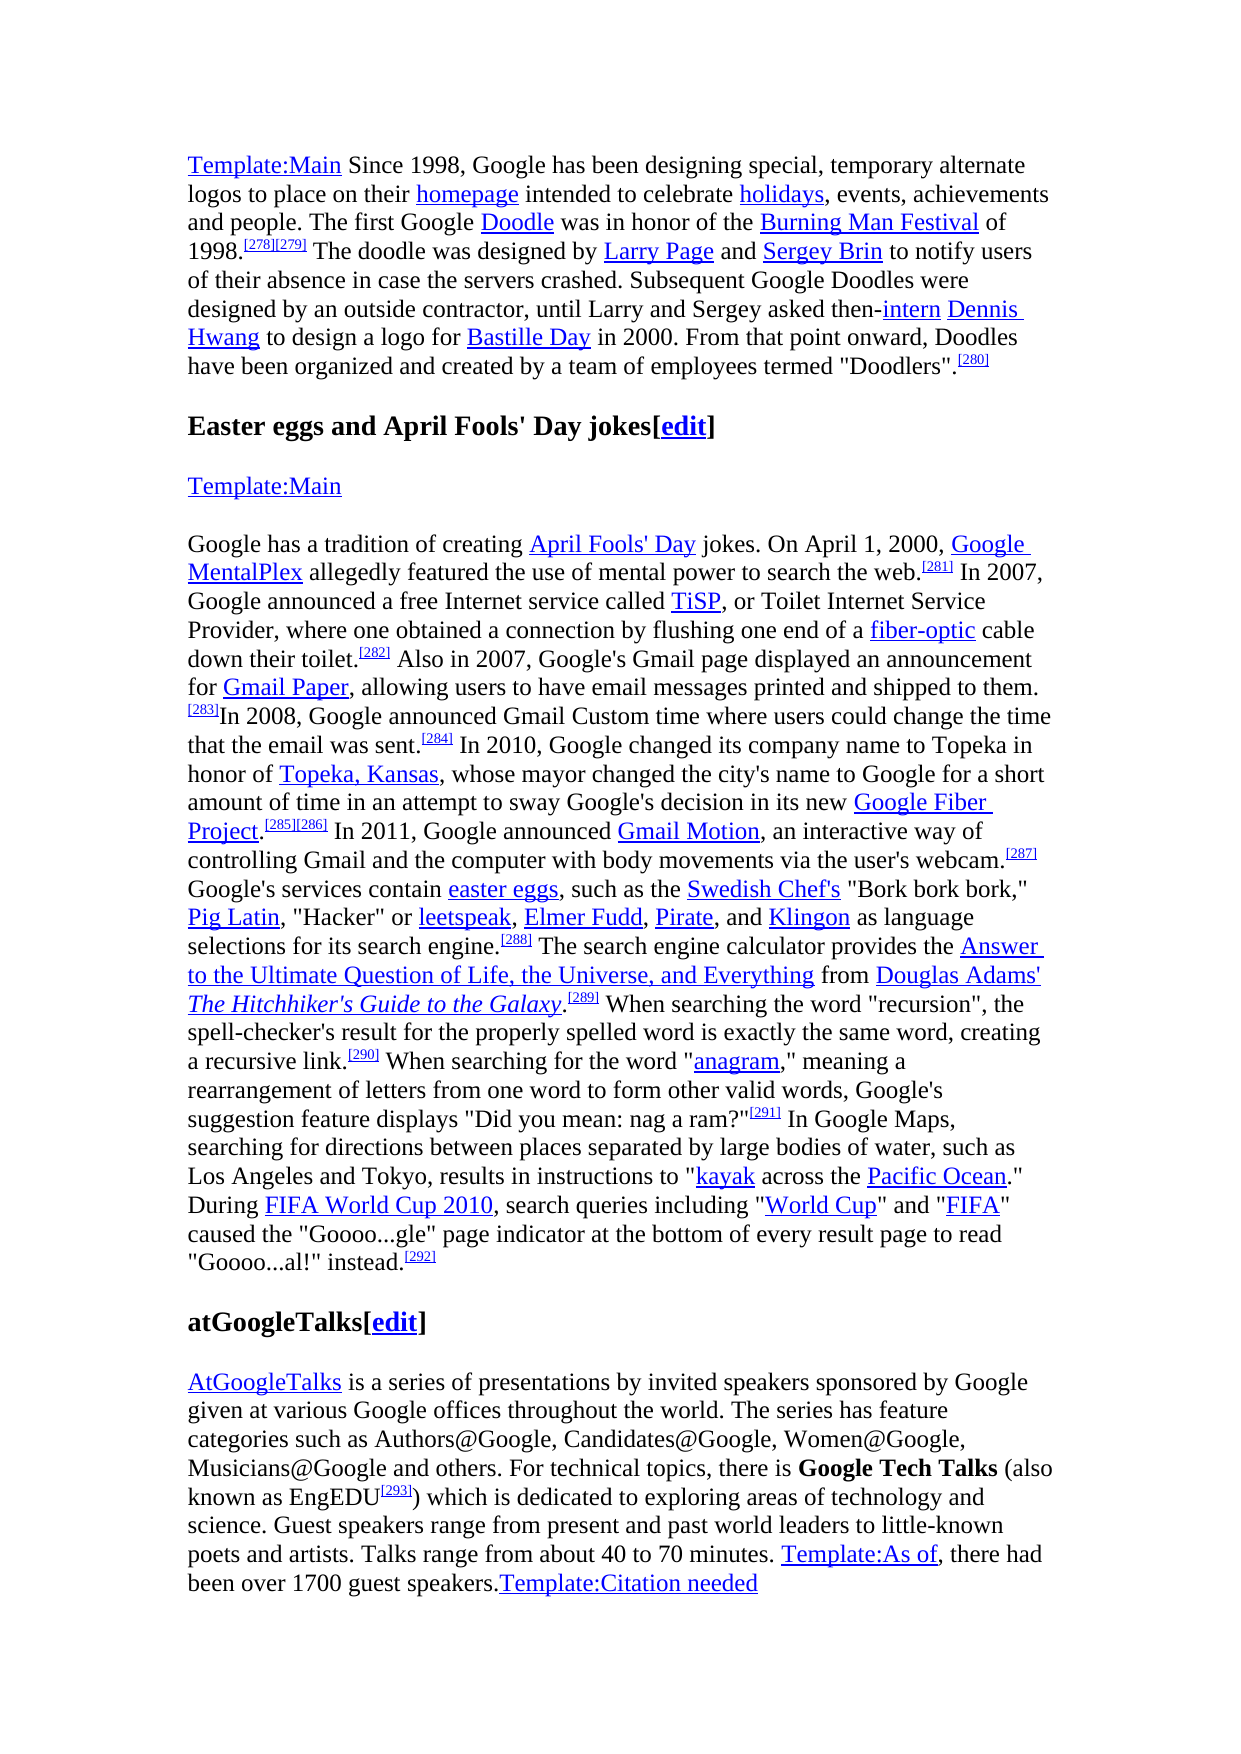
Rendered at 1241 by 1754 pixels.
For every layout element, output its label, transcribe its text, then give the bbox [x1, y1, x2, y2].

subtitle Easter eggs and April Fools' Day jokes[edit] [187, 409, 1053, 442]
text Template:Main Since 1998, Google has been designing special, temporary alternate logos to place on their homepage intended to celebrate holidays, events, achievements and people. The first Google Doodle was in honor of the Burning Man Festival of 1998.[278][279] The doodle was designed by Larry Page and Sergey Brin to notify users of their absence in case the servers crashed. Subsequent Google Doodles were designed by an outside contractor, until Larry and Sergey asked then-intern Dennis Hwang to design a logo for Bastille Day in 2000. From that point onward, Doodles have been organized and created by a team of employees termed "Doodlers".[280] [187, 150, 1053, 380]
subtitle atGoogleTalks[edit] [187, 1305, 1053, 1338]
text AtGoogleTalks is a series of presentations by invited speakers sponsored by Google given at various Google offices throughout the world. The series has feature categories such as Authors@Google, Candidates@Google, Women@Google, Musicians@Google and others. For technical topics, there is Google Tech Talks (also known as EngEDU[293]) which is dedicated to exploring areas of technology and science. Guest speakers range from present and past world leaders to little-known poets and artists. Talks range from about 40 to 70 minutes. Template:As of, there had been over 1700 guest speakers.Template:Citation needed [187, 1367, 1053, 1597]
text Google has a tradition of creating April Fools' Day jokes. On April 1, 2000, Google MentalPlex allegedly featured the use of mental power to search the web.[281] In 2007, Google announced a free Internet service called TiSP, or Toilet Internet Service Provider, where one obtained a connection by flushing one end of a fiber-optic cable down their toilet.[282] Also in 2007, Google's Gmail page displayed an announcement for Gmail Paper, allowing users to have email messages printed and shipped to them.[283]In 2008, Google announced Gmail Custom time where users could change the time that the email was sent.[284] In 2010, Google changed its company name to Topeka in honor of Topeka, Kansas, whose mayor changed the city's name to Google for a short amount of time in an attempt to sway Google's decision in its new Google Fiber Project.[285][286] In 2011, Google announced Gmail Motion, an interactive way of controlling Gmail and the computer with body movements via the user's webcam.[287] Google's services contain easter eggs, such as the Swedish Chef's "Bork bork bork," Pig Latin, "Hacker" or leetspeak, Elmer Fudd, Pirate, and Klingon as language selections for its search engine.[288] The search engine calculator provides the Answer to the Ultimate Question of Life, the Universe, and Everything from Douglas Adams' The Hitchhiker's Guide to the Galaxy.[289] When searching the word "recursion", the spell-checker's result for the properly spelled word is exactly the same word, creating a recursive link.[290] When searching for the word "anagram," meaning a rearrangement of letters from one word to form other valid words, Google's suggestion feature displays "Did you mean: nag a ram?"[291] In Google Maps, searching for directions between places separated by large bodies of water, such as Los Angeles and Tokyo, results in instructions to "kayak across the Pacific Ocean." During FIFA World Cup 2010, search queries including "World Cup" and "FIFA" caused the "Goooo...gle" page indicator at the bottom of every result page to read "Goooo...al!" instead.[292] [187, 529, 1053, 1276]
text Template:Main [187, 471, 1053, 499]
